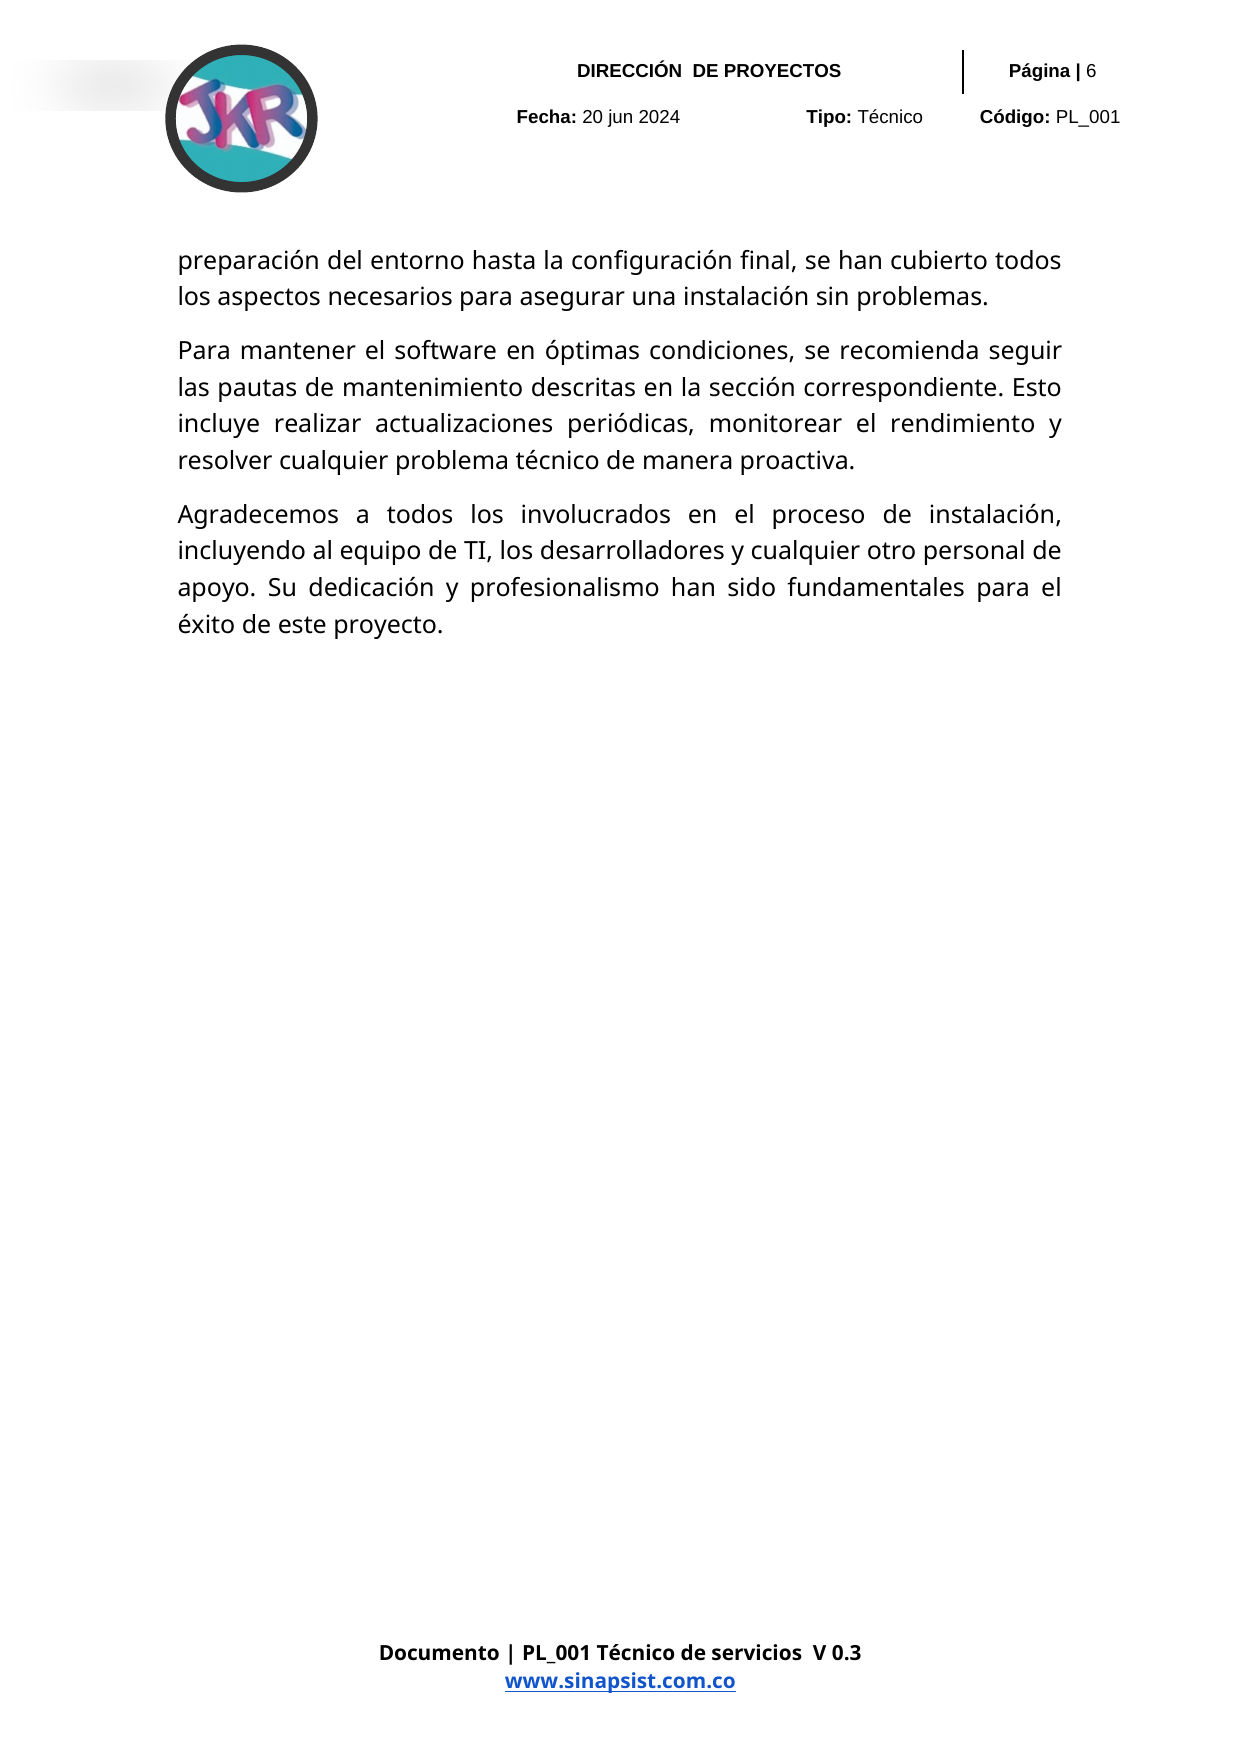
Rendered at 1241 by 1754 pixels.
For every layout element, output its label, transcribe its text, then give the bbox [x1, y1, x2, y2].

text Agradecemos a todos los involucrados en el proceso de instalación, incluyendo al equipo de TI, los desarrolladores y cualquier otro personal de apoyo. Su dedicación y profesionalismo han sido fundamentales para el éxito de este proyecto. [177, 496, 1063, 641]
text Para mantener el software en óptimas condiciones, se recomienda seguir las pautas de mantenimiento descritas en la sección correspondiente. Esto incluye realizar actualizaciones periódicas, monitorear el rendimiento y resolver cualquier problema técnico de manera proactiva. [177, 332, 1063, 477]
picture [176, 56, 307, 182]
